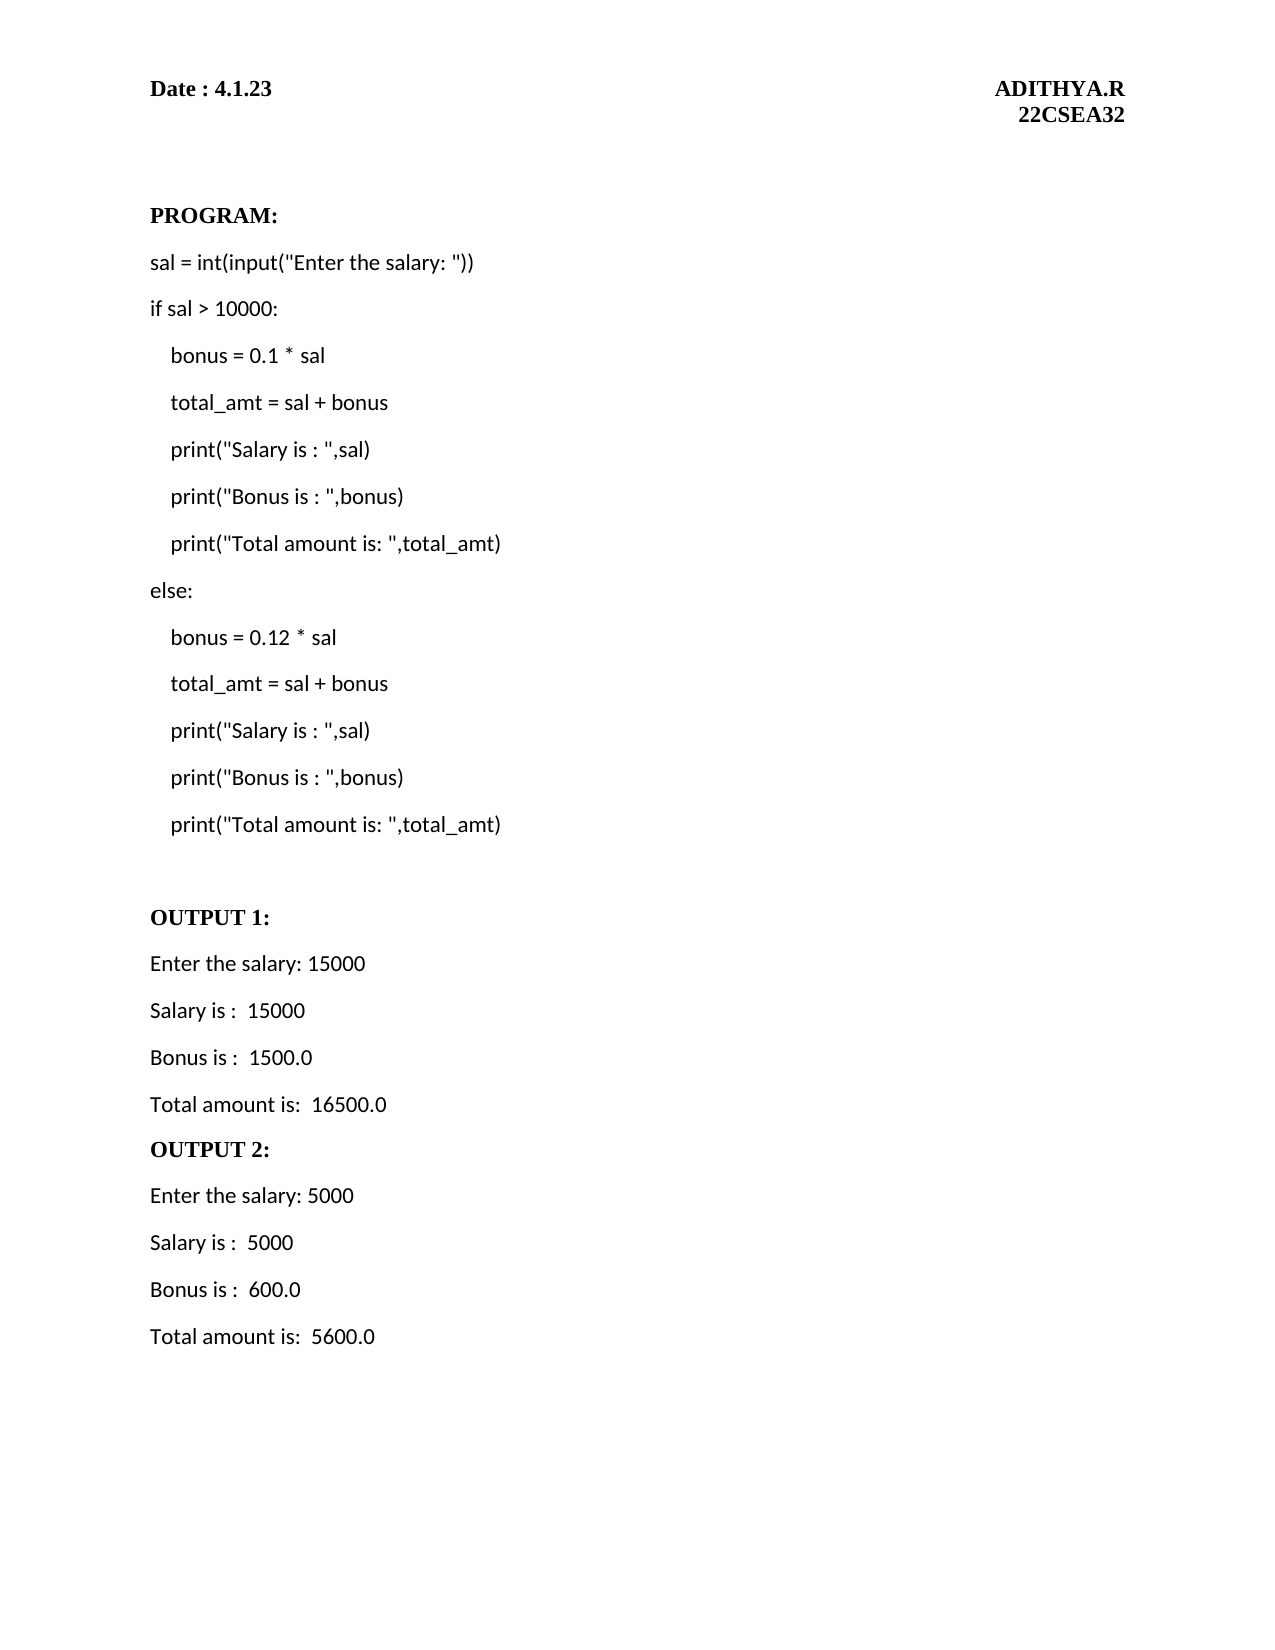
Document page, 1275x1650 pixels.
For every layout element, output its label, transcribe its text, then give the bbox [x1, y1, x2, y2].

text Bonus is : 1500.0 [150, 1043, 1125, 1071]
text else: [150, 576, 1125, 604]
text total_amt = sal + bonus [150, 669, 1125, 698]
text Enter the salary: 15000 [150, 949, 1125, 977]
text Salary is : 5000 [150, 1228, 1125, 1257]
text bonus = 0.12 * sal [150, 623, 1125, 651]
text Total amount is: 16500.0 [150, 1090, 1125, 1118]
text total_amt = sal + bonus [150, 388, 1125, 416]
text Bonus is : 600.0 [150, 1275, 1125, 1303]
text Total amount is: 5600.0 [150, 1322, 1125, 1350]
text Salary is : 15000 [150, 996, 1125, 1024]
text print("Salary is : ",sal) [150, 435, 1125, 463]
text Enter the salary: 5000 [150, 1182, 1125, 1210]
text print("Total amount is: ",total_amt) [150, 810, 1125, 838]
text print("Bonus is : ",bonus) [150, 482, 1125, 510]
text PROGRAM: [150, 203, 1125, 229]
text bonus = 0.1 * sal [150, 341, 1125, 369]
text if sal > 10000: [150, 294, 1125, 323]
text print("Salary is : ",sal) [150, 716, 1125, 744]
text print("Total amount is: ",total_amt) [150, 529, 1125, 557]
text OUTPUT 1: [150, 904, 1125, 930]
text sal = int(input("Enter the salary: ")) [150, 248, 1125, 276]
text OUTPUT 2: [150, 1137, 1125, 1163]
text print("Bonus is : ",bonus) [150, 763, 1125, 791]
